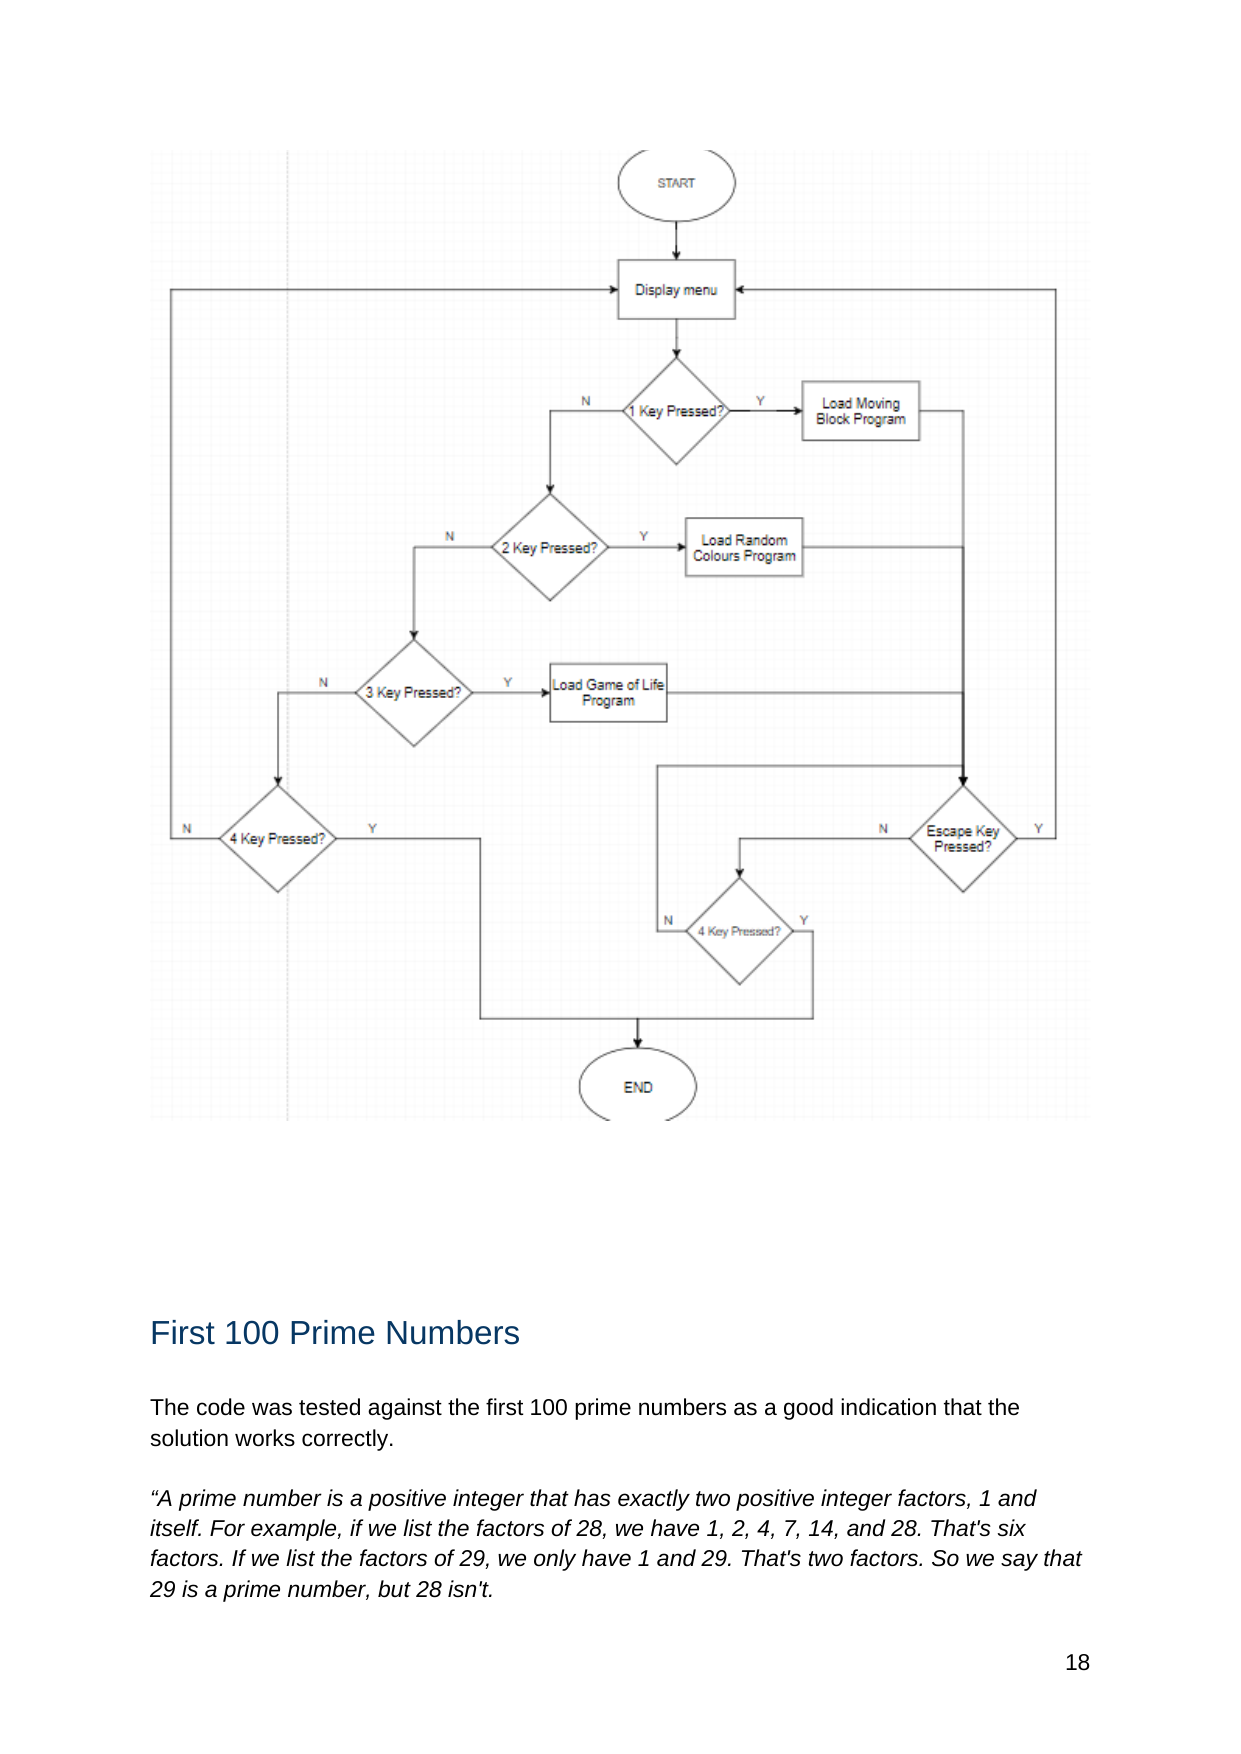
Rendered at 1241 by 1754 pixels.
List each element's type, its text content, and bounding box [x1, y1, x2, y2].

subtitle First 100 Prime Numbers [150, 1313, 1090, 1352]
picture [150, 150, 1091, 1121]
text “A prime number is a positive integer that has exactly two positive integer factors, 1 and itself. For example, if we list the factors of 28, we have 1, 2, 4, 7, 14, and 28. That's six factors. If we list the factors of 29, we only have 1 and 29. That's two factors. So we say that 29 is a prime number, but 28 isn't. [150, 1485, 1090, 1602]
text The code was tested against the first 100 prime numbers as a good indication that the solution works correctly. [150, 1394, 1090, 1451]
